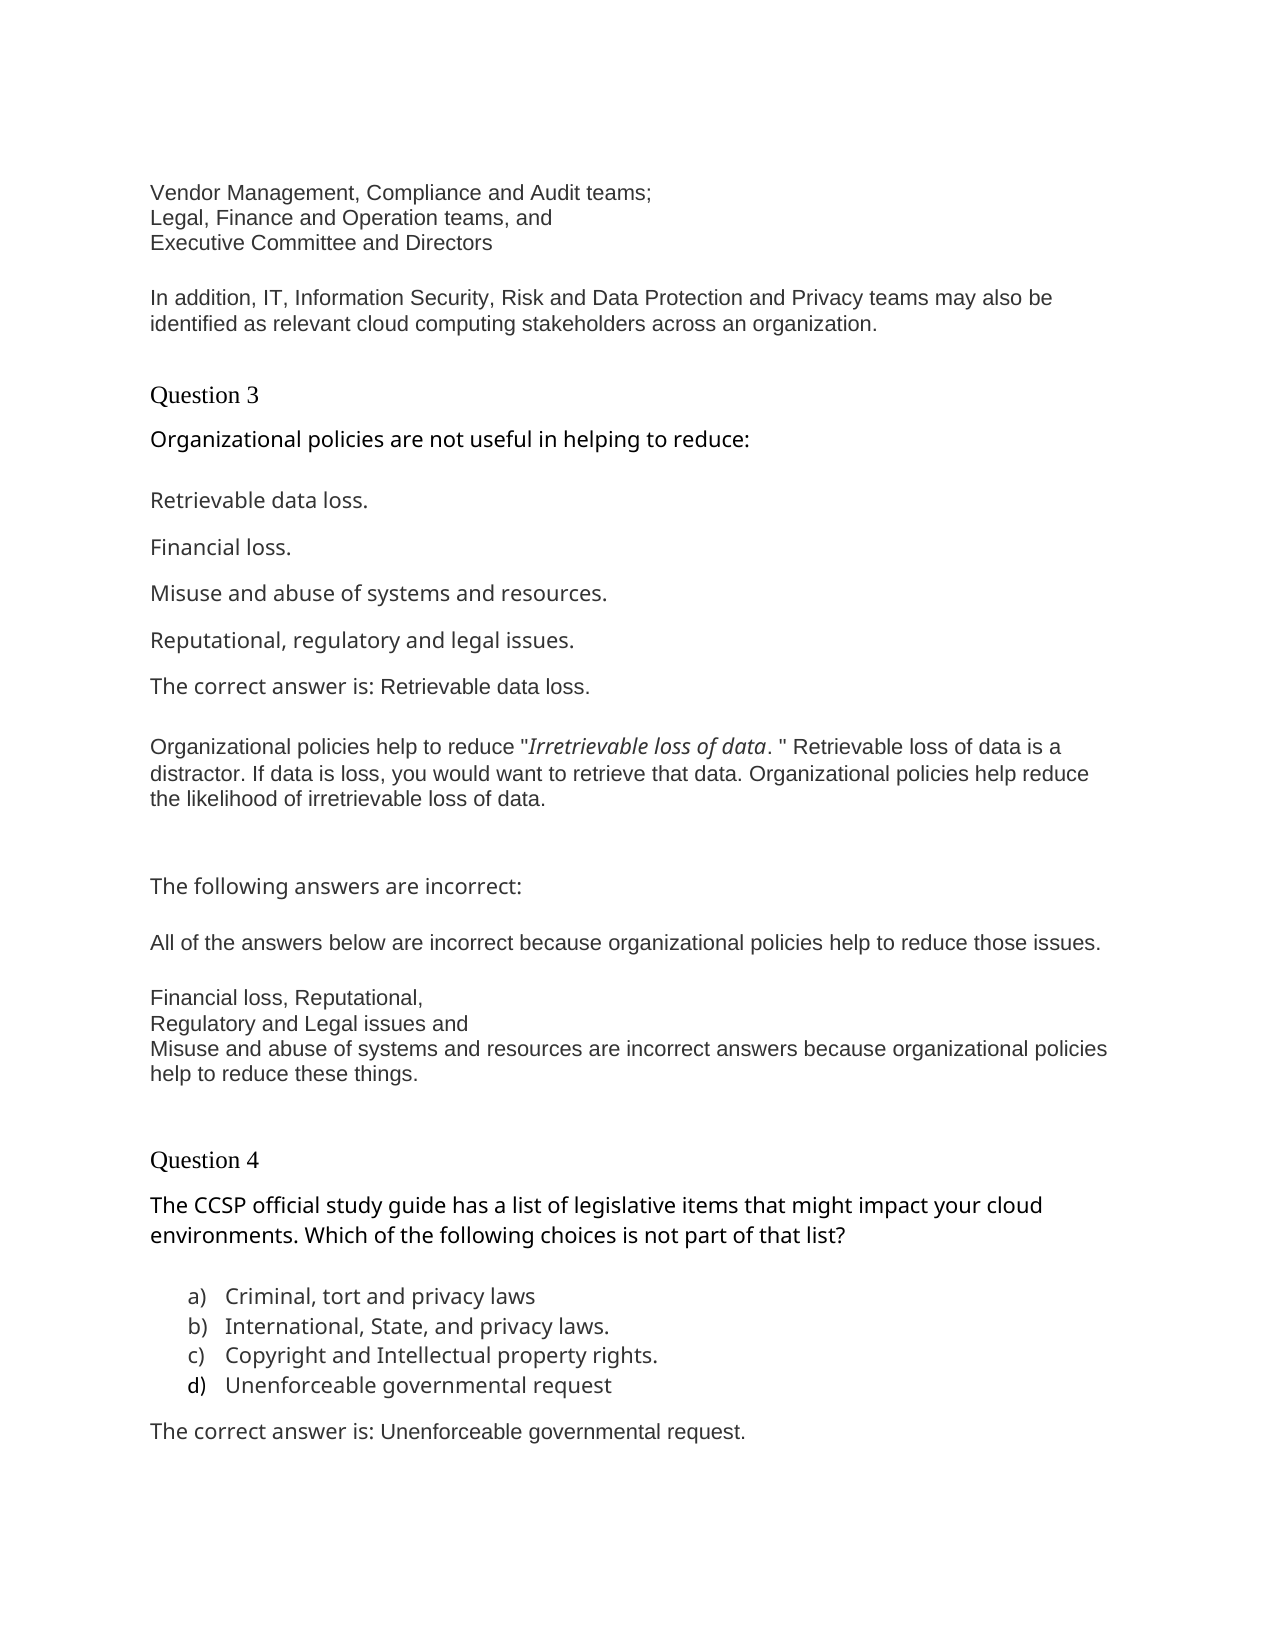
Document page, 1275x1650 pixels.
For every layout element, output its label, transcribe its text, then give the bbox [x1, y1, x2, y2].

text Financial loss. [150, 532, 1125, 562]
text Retrievable data loss. [150, 485, 1125, 515]
list Unenforceable governmental request [187, 1370, 1125, 1400]
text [150, 150, 1125, 364]
text The correct answer is: Retrievable data loss. Organizational policies help to reduce "Irretrievable loss of data. " Retrievable loss of data is a distractor. If data is loss, you would want to retrieve that data. Organizational policies help reduce the likelihood of irretrievable loss of data. The following answers are incorrect: All of the answers below are incorrect because organizational policies help to reduce those issues. Financial loss, Reputational, Regulatory and Legal issues and Misuse and abuse of systems and resources are incorrect answers because organizational policies help to reduce these things. Question 4 [150, 671, 1125, 1174]
text Organizational policies are not useful in helping to reduce: [150, 424, 1125, 454]
list Criminal, tort and privacy laws [187, 1281, 1125, 1311]
list International, State, and privacy laws. [187, 1311, 1125, 1340]
text The CCSP official study guide has a list of legislative items that might impact your cloud environments. Which of the following choices is not part of that list? [150, 1190, 1125, 1249]
text The correct answer is: Unenforceable governmental request. [150, 1416, 1125, 1445]
list Copyright and Intellectual property rights. [187, 1340, 1125, 1370]
text Misuse and abuse of systems and resources. [150, 578, 1125, 608]
text Reputational, regulatory and legal issues. [150, 625, 1125, 654]
text Question 3 [150, 380, 1125, 409]
